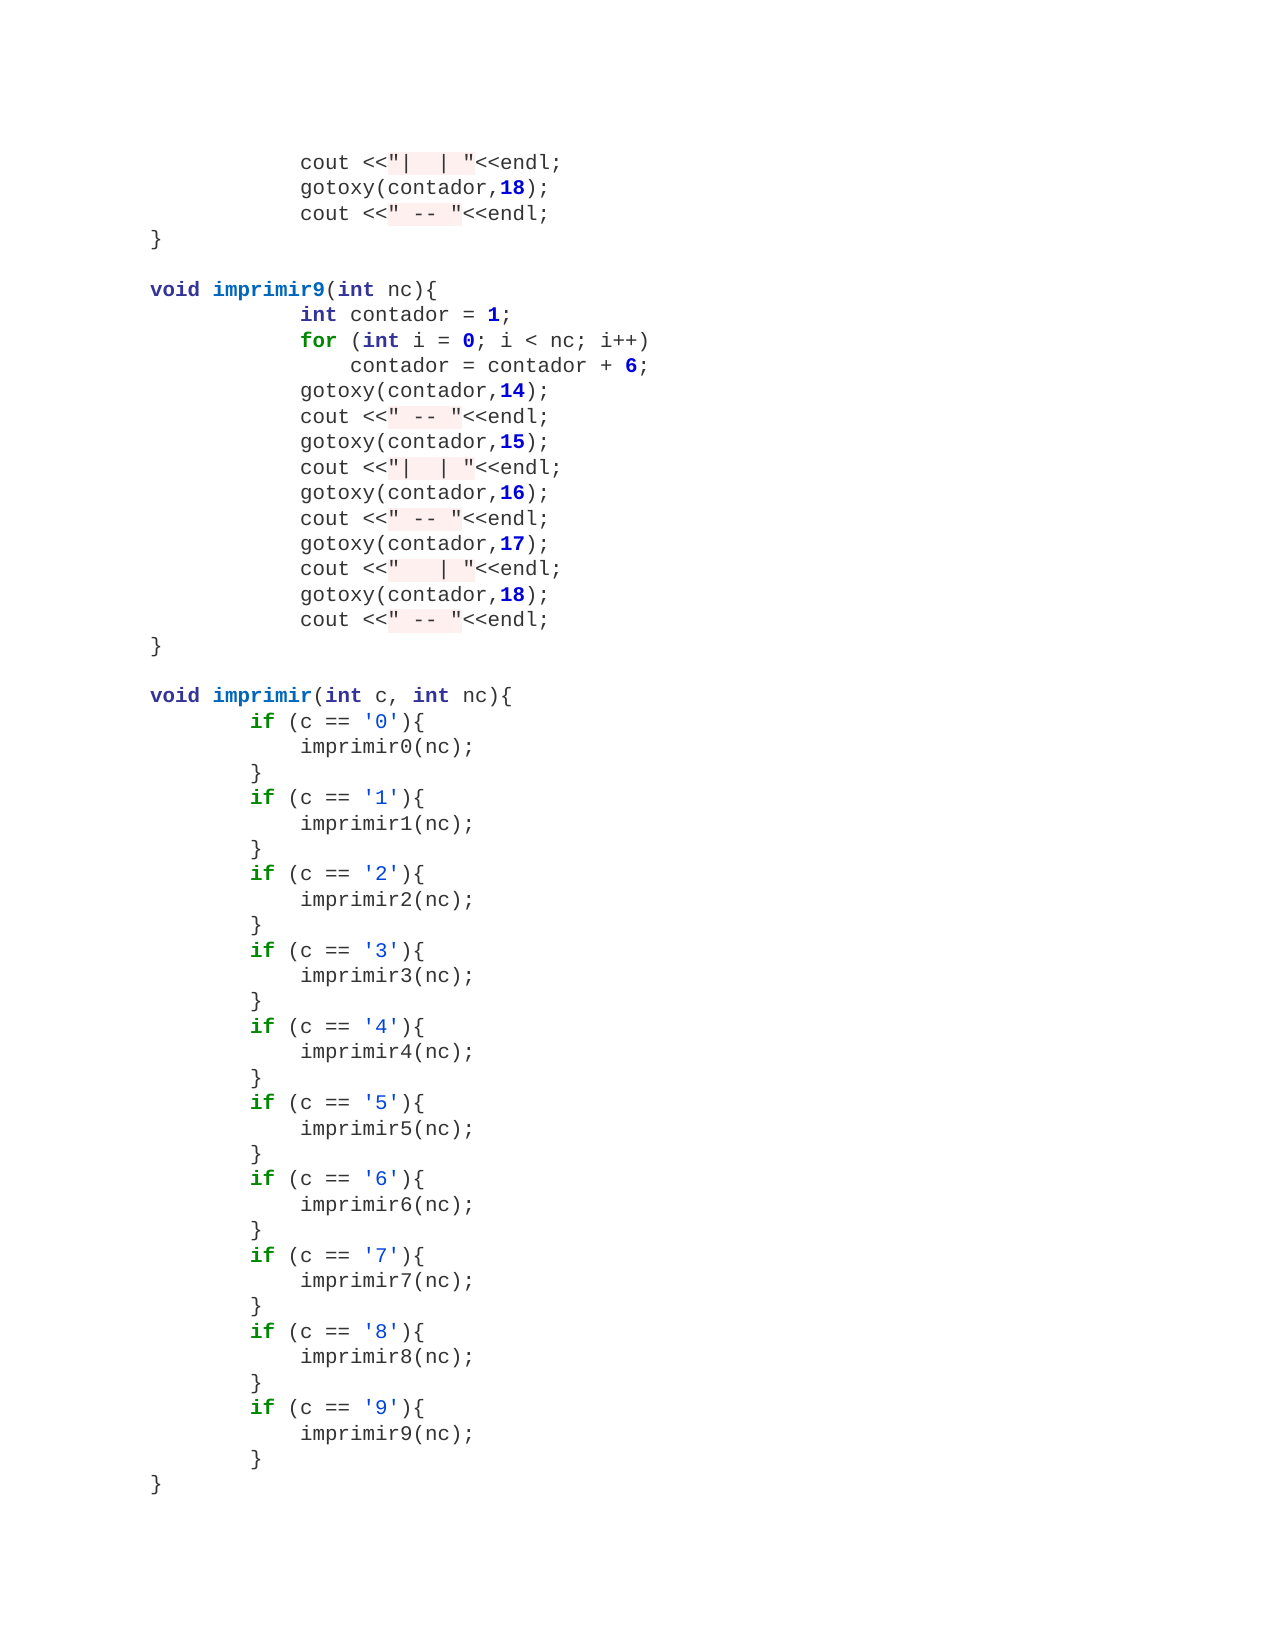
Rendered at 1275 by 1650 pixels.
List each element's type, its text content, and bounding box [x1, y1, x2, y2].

text imprimir3(nc); [150, 963, 1125, 989]
text } [150, 1294, 1125, 1319]
text cout <<"| | "<<endl; [150, 455, 1125, 480]
text imprimir6(nc); [150, 1192, 1125, 1217]
text gotoxy(contador,18); [150, 175, 1125, 201]
text if (c == '4'){ [150, 1014, 1125, 1039]
text void imprimir(int c, int nc){ [150, 684, 1125, 709]
text int contador = 1; [150, 302, 1125, 328]
text imprimir8(nc); [150, 1344, 1125, 1370]
text gotoxy(contador,14); [150, 379, 1125, 404]
text imprimir9(nc); [150, 1421, 1125, 1446]
text imprimir2(nc); [150, 887, 1125, 912]
text } [150, 1370, 1125, 1395]
text } [150, 1446, 1125, 1472]
text cout <<" -- "<<endl; [150, 607, 1125, 633]
text if (c == '5'){ [150, 1090, 1125, 1116]
text contador = contador + 6; [150, 353, 1125, 379]
text if (c == '2'){ [150, 862, 1125, 887]
text cout <<" | "<<endl; [150, 557, 1125, 582]
text if (c == '1'){ [150, 785, 1125, 811]
text } [150, 760, 1125, 785]
text gotoxy(contador,16); [150, 480, 1125, 506]
text if (c == '7'){ [150, 1243, 1125, 1268]
text if (c == '3'){ [150, 938, 1125, 963]
text } [150, 989, 1125, 1014]
text if (c == '9'){ [150, 1395, 1125, 1421]
text gotoxy(contador,15); [150, 429, 1125, 455]
text } [150, 226, 1125, 252]
text if (c == '8'){ [150, 1319, 1125, 1344]
text gotoxy(contador,17); [150, 531, 1125, 557]
text } [150, 836, 1125, 862]
text imprimir4(nc); [150, 1039, 1125, 1065]
text imprimir5(nc); [150, 1116, 1125, 1141]
text } [150, 1141, 1125, 1167]
text } [150, 633, 1125, 658]
text cout <<" -- "<<endl; [150, 506, 1125, 531]
text } [150, 1217, 1125, 1243]
text for (int i = 0; i < nc; i++) [150, 328, 1125, 353]
text imprimir7(nc); [150, 1268, 1125, 1294]
text imprimir0(nc); [150, 734, 1125, 760]
text if (c == '6'){ [150, 1167, 1125, 1192]
text gotoxy(contador,18); [150, 582, 1125, 607]
text } [150, 1065, 1125, 1090]
text cout <<" -- "<<endl; [150, 404, 1125, 429]
text cout <<"| | "<<endl; [150, 150, 1125, 175]
text void imprimir9(int nc){ [150, 277, 1125, 302]
text } [150, 912, 1125, 938]
text imprimir1(nc); [150, 811, 1125, 836]
text cout <<" -- "<<endl; [150, 201, 1125, 226]
text if (c == '0'){ [150, 709, 1125, 734]
text } [150, 1472, 1125, 1497]
